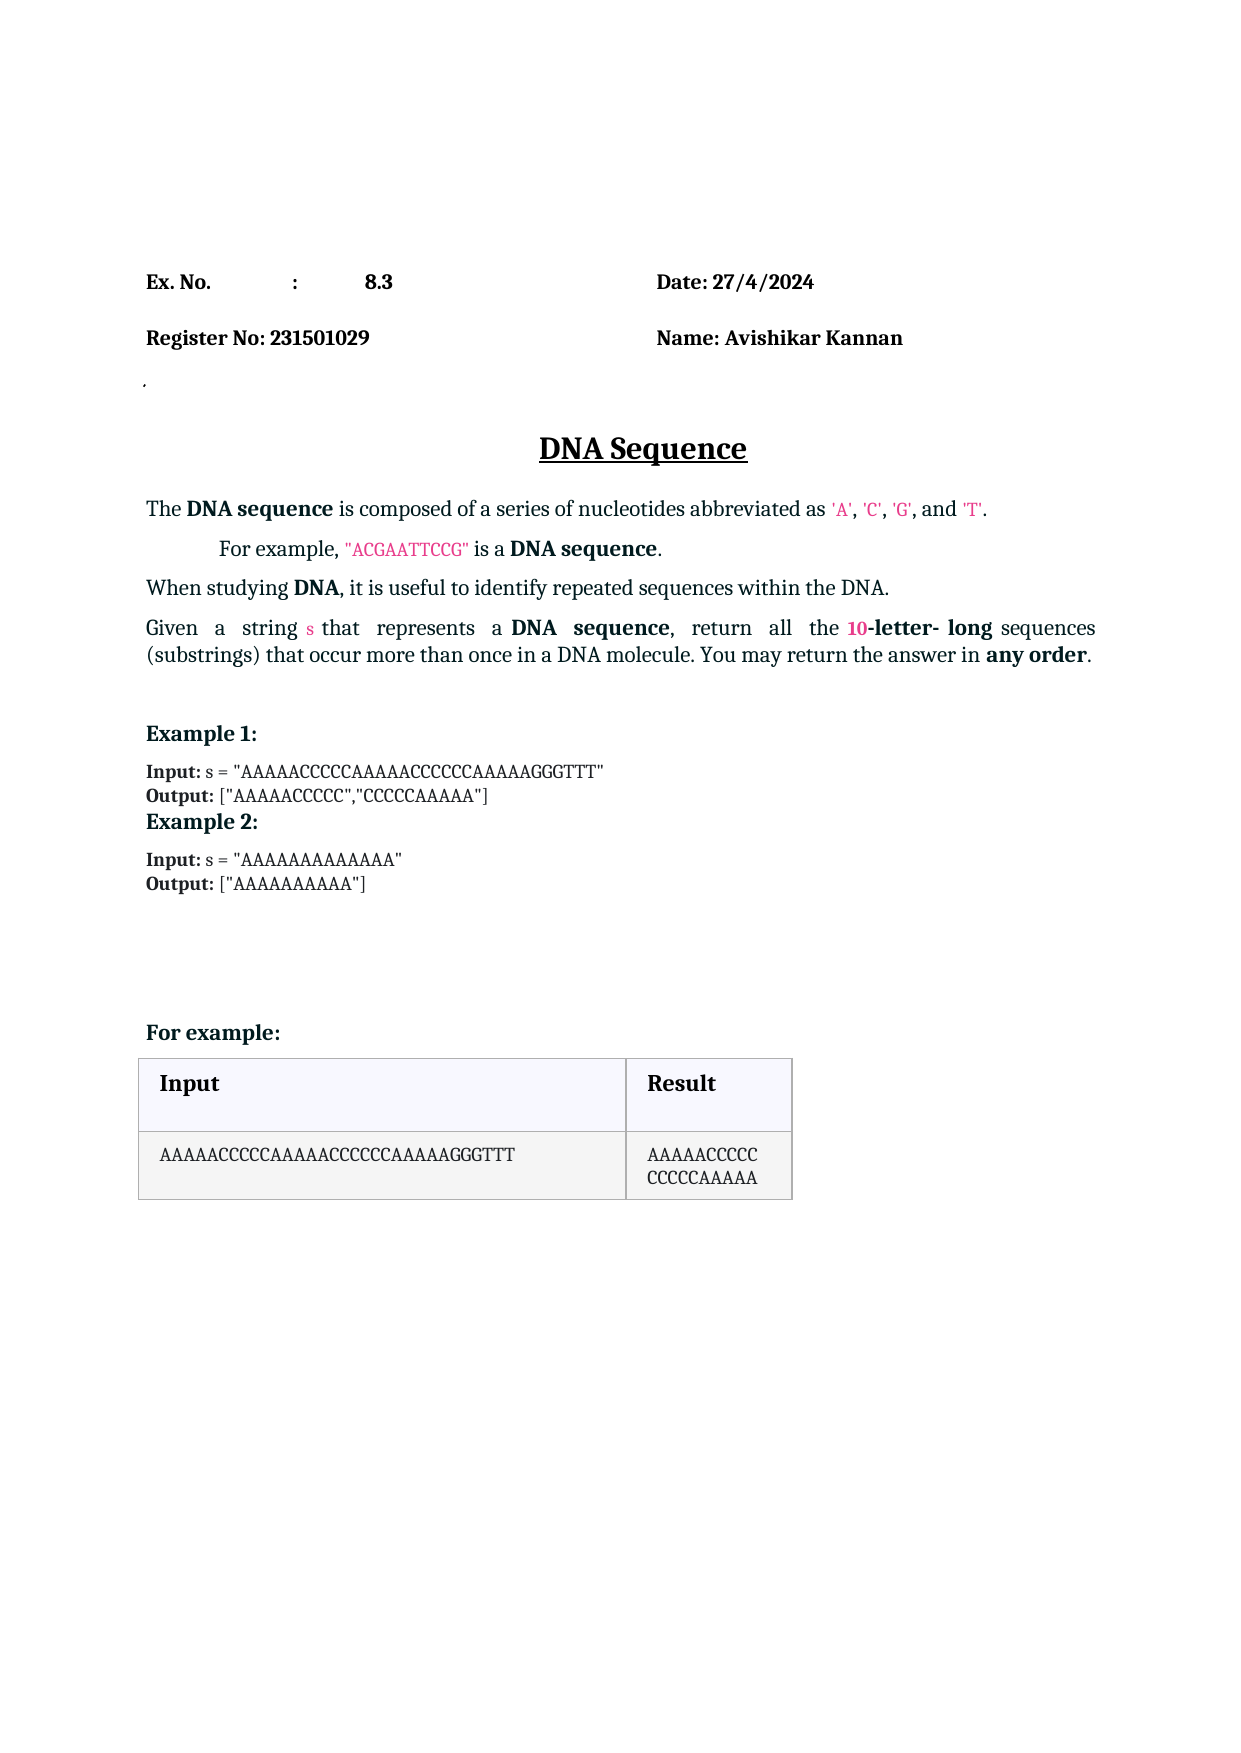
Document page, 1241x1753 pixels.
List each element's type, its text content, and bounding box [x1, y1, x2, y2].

text Input: s = "AAAAACCCCCAAAAACCCCCCAAAAAGGGTTT" [146, 760, 1142, 783]
text Register No: 231501029 Name: Avishikar Kannan [146, 326, 1142, 351]
text Example 1: [146, 721, 1142, 747]
text Given a string s that represents a DNA sequence, return all the 10-letter- long sequences (substrings) that occur more than once in a DNA molecule. You may return the answer in any order. [146, 614, 1095, 668]
text Example 2: [146, 808, 1142, 835]
text Input: s = "AAAAAAAAAAAAA" [146, 848, 1142, 871]
table_cell AAAAACCCCCAAAAACCCCCCAAAAAGGGTTT [139, 1132, 625, 1199]
text When studying DNA, it is useful to identify repeated sequences within the DNA. [146, 575, 1142, 602]
text Output: ["AAAAAAAAAA"] [146, 872, 1142, 895]
text Ex. No. : 8.3 Date: 27/4/2024 [146, 270, 1142, 295]
table_cell AAAAACCCCC CCCCCAAAAA [627, 1132, 791, 1199]
table_header Input [139, 1059, 625, 1131]
text For example: [146, 1019, 1142, 1046]
text Output: ["AAAAACCCCC","CCCCCAAAAA"] [146, 784, 1142, 807]
subtitle DNA Sequence [171, 430, 1069, 467]
text For example, "ACGAATTCCG" is a DNA sequence. [219, 535, 1142, 562]
text The DNA sequence is composed of a series of nucleotides abbreviated as 'A', 'C', 'G', and 'T'. [146, 496, 1095, 522]
table_header Result [627, 1059, 791, 1131]
